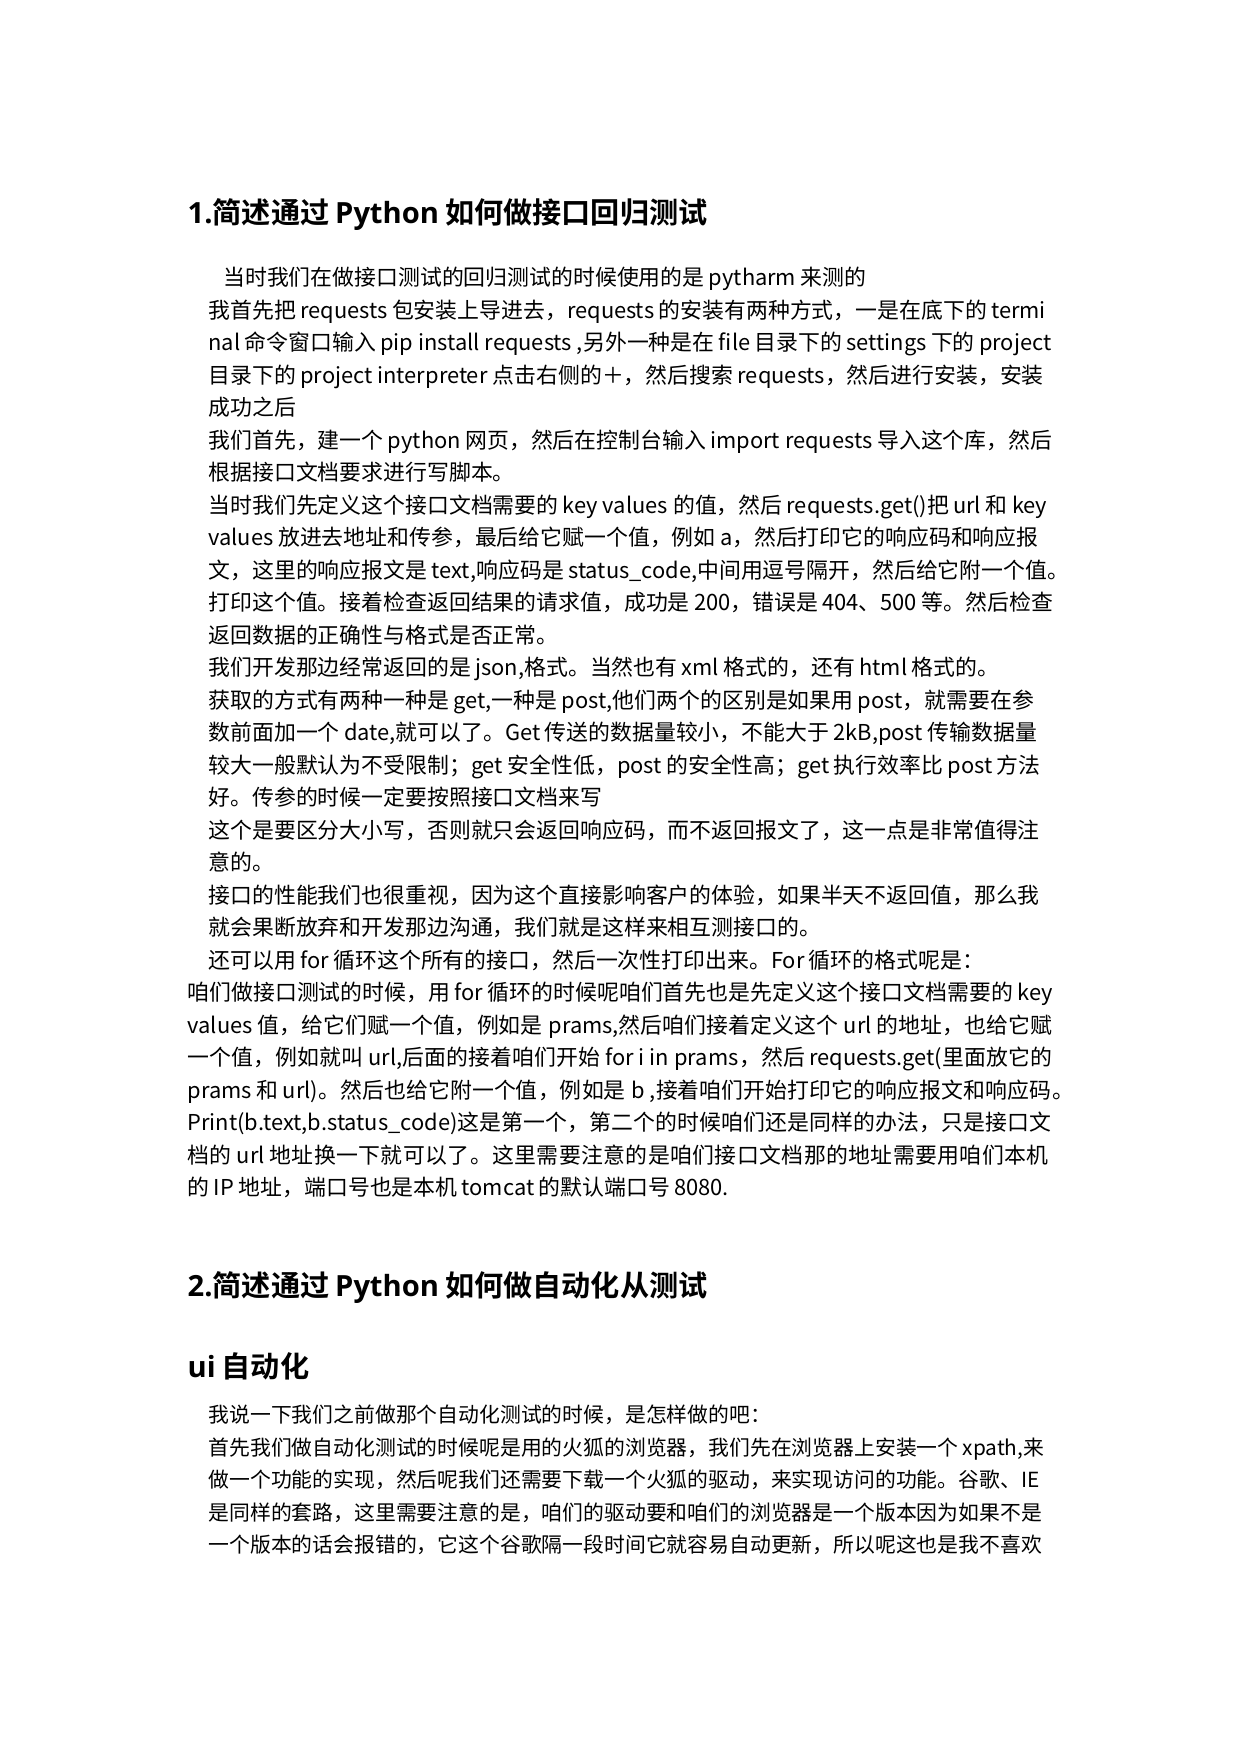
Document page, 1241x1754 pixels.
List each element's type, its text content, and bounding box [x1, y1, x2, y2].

text 接口的性能我们也很重视，因为这个直接影响客户的体验，如果半天不返回值，那么我就会果断放弃和开发那边沟通，我们就是这样来相互测接口的。 [208, 877, 1053, 942]
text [208, 1430, 1053, 1560]
text 当时我们先定义这个接口文档需要的key values 的值，然后requests.get()把url和key values放进去地址和传参，最后给它赋一个值，例如a，然后打印它的响应码和响应报文，这里的响应报文是text,响应码是status_code,中间用逗号隔开，然后给它附一个值。 [208, 487, 1053, 585]
text 我说一下我们之前做那个自动化测试的时候，是怎样做的吧： [208, 1397, 1053, 1430]
text 当时我们在做接口测试的回归测试的时候使用的是pytharm来测的 [208, 260, 1053, 292]
text 咱们做接口测试的时候，用for循环的时候呢咱们首先也是先定义这个接口文档需要的key values值，给它们赋一个值，例如是prams,然后咱们接着定义这个url的地址，也给它赋一个值，例如就叫url,后面的接着咱们开始for i in prams，然后requests.get(里面放它的prams和url)。然后也给它附一个值，例如是b ,接着咱们开始打印它的响应报文和响应码。Print(b.text,b.status_code)这是第一个，第二个的时候咱们还是同样的办法，只是接口文档的url地址换一下就可以了。这里需要注意的是咱们接口文档那的地址需要用咱们本机的IP地址，端口号也是本机tomcat的默认端口号8080. [187, 975, 1053, 1202]
text 我们开发那边经常返回的是json,格式。当然也有xml格式的，还有html格式的。 [208, 650, 1053, 682]
text 我们首先，建一个python网页，然后在控制台输入import requests 导入这个库，然后根据接口文档要求进行写脚本。 [208, 422, 1053, 487]
text ui自动化 [187, 1332, 1053, 1397]
subtitle 简述通过Python如何做接口回归测试 [187, 178, 1053, 243]
text 获取的方式有两种一种是get,一种是post,他们两个的区别是如果用post，就需要在参数前面加一个date,就可以了。Get传送的数据量较小，不能大于2kB,post传输数据量较大一般默认为不受限制；get安全性低，post的安全性高；get执行效率比post方法好。传参的时候一定要按照接口文档来写 [208, 682, 1053, 812]
text 这个是要区分大小写，否则就只会返回响应码，而不返回报文了，这一点是非常值得注意的。 [208, 812, 1053, 877]
text 打印这个值。接着检查返回结果的请求值，成功是200，错误是404、500等。然后检查返回数据的正确性与格式是否正常。 [208, 585, 1053, 650]
text 还可以用for循环这个所有的接口，然后一次性打印出来。For循环的格式呢是： [208, 942, 1053, 975]
text 我首先把requests包安装上导进去，requests的安装有两种方式，一是在底下的terminal命令窗口输入pip install requests ,另外一种是在file目录下的settings下的project目录下的project interpreter 点击右侧的＋，然后搜索requests，然后进行安装，安装成功之后 [208, 292, 1053, 422]
subtitle 简述通过Python如何做自动化从测试 [187, 1251, 1053, 1316]
